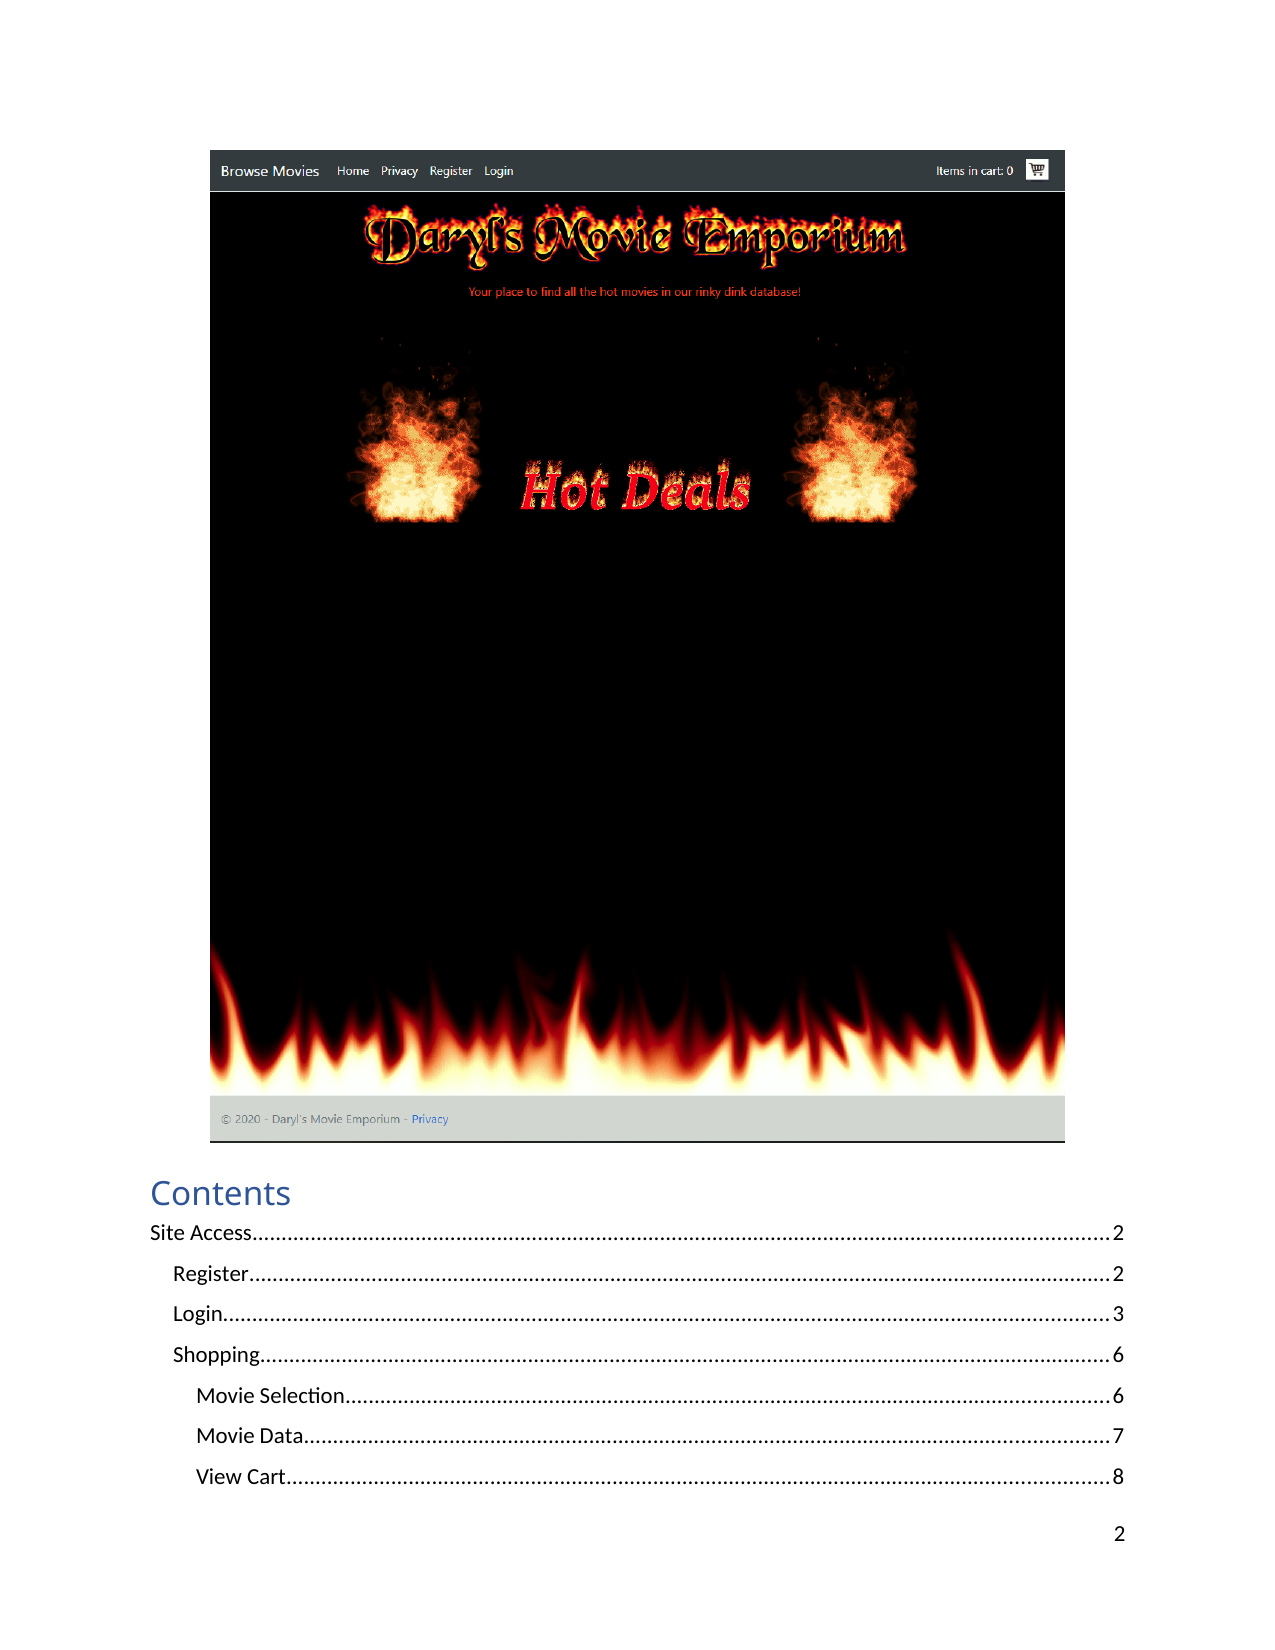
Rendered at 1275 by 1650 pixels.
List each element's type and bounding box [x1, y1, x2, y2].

picture [210, 150, 1065, 1143]
